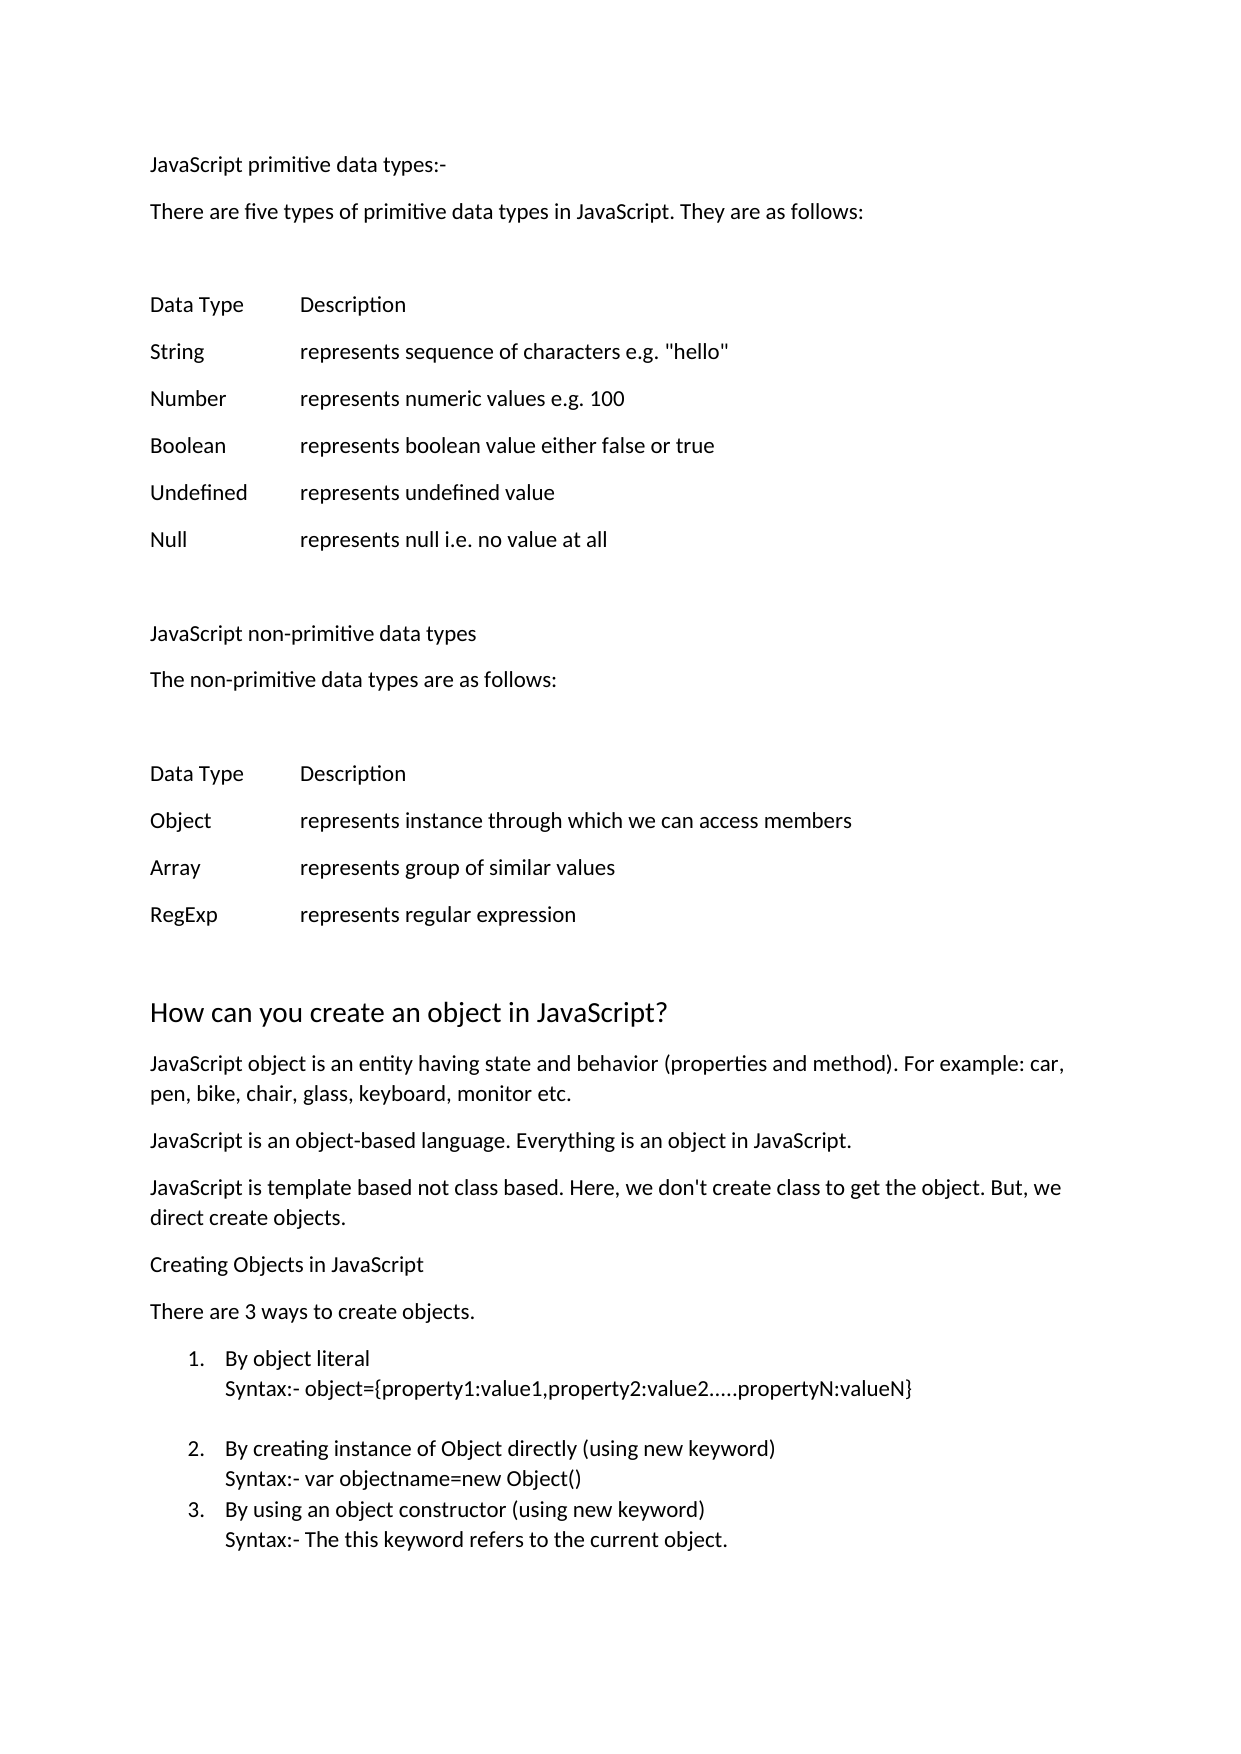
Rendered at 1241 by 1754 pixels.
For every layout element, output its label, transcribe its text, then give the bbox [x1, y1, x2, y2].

text JavaScript non-primitive data types [150, 619, 1090, 647]
text Array represents group of similar values [150, 853, 1090, 881]
list Syntax:- object={property1:value1,property2:value2.....propertyN:valueN} [225, 1374, 1090, 1402]
text RegExp represents regular expression [150, 900, 1090, 928]
list Syntax:- The this keyword refers to the current object. [225, 1525, 1090, 1553]
text Creating Objects in JavaScript [150, 1250, 1090, 1278]
text JavaScript object is an entity having state and behavior (properties and method). For example: car, pen, bike, chair, glass, keyboard, monitor etc. [150, 1049, 1090, 1107]
text How can you create an object in JavaScript? [150, 994, 1090, 1029]
text String represents sequence of characters e.g. "hello" [150, 337, 1090, 366]
list Syntax:- var objectname=new Object() [225, 1464, 1090, 1492]
list By object literal [187, 1344, 1090, 1372]
text There are five types of primitive data types in JavaScript. They are as follows: [150, 197, 1090, 225]
list By creating instance of Object directly (using new keyword) [187, 1434, 1090, 1462]
text Data Type Description [150, 759, 1090, 787]
text The non-primitive data types are as follows: [150, 666, 1090, 694]
list By using an object constructor (using new keyword) [187, 1495, 1090, 1523]
text Undefined represents undefined value [150, 478, 1090, 506]
text Object represents instance through which we can access members [150, 806, 1090, 834]
text Boolean represents boolean value either false or true [150, 431, 1090, 459]
text There are 3 ways to create objects. [150, 1297, 1090, 1325]
text Null represents null i.e. no value at all [150, 525, 1090, 553]
text JavaScript is an object-based language. Everything is an object in JavaScript. [150, 1126, 1090, 1154]
text JavaScript is template based not class based. Here, we don't create class to get the object. But, we direct create objects. [150, 1173, 1090, 1231]
text JavaScript primitive data types:- [150, 150, 1090, 178]
text Data Type Description [150, 291, 1090, 319]
text Number represents numeric values e.g. 100 [150, 384, 1090, 412]
